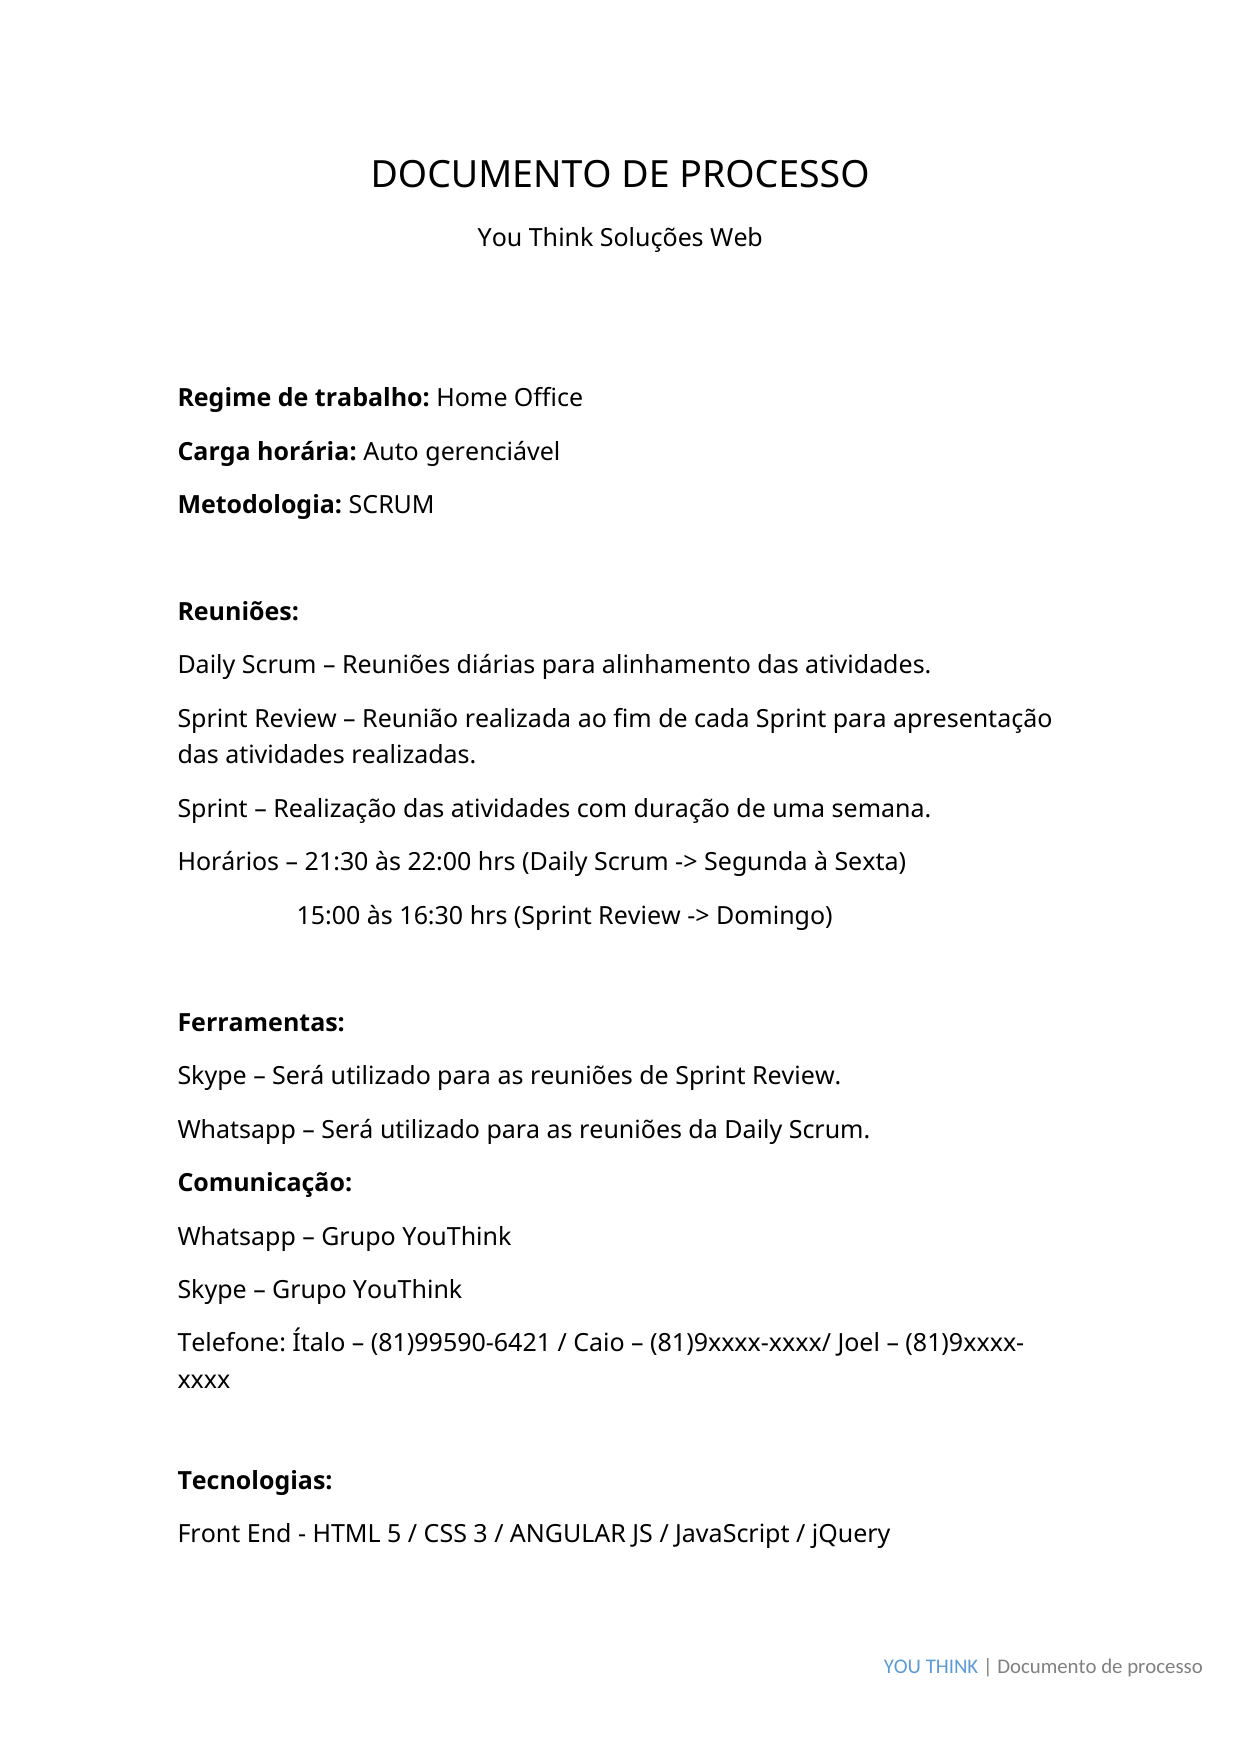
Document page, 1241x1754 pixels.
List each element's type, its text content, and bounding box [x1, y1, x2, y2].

text Regime de trabalho: Home Office [177, 380, 1063, 414]
text Metodologia: SCRUM [177, 487, 1063, 521]
text Carga horária: Auto gerenciável [177, 433, 1063, 467]
text Skype – Será utilizado para as reuniões de Sprint Review. [177, 1058, 1063, 1092]
text Whatsapp – Será utilizado para as reuniões da Daily Scrum. [177, 1111, 1063, 1145]
text DOCUMENTO DE PROCESSO [177, 148, 1063, 199]
text Sprint Review – Reunião realizada ao fim de cada Sprint para apresentação das atividades realizadas. [177, 700, 1063, 771]
text 15:00 às 16:30 hrs (Sprint Review -> Domingo) [177, 897, 1063, 932]
text Tecnologias: [177, 1463, 1063, 1497]
text Whatsapp – Grupo YouThink [177, 1218, 1063, 1252]
text Telefone: Ítalo – (81)99590-6421 / Caio – (81)9xxxx-xxxx/ Joel – (81)9xxxx-xxxx [177, 1325, 1063, 1396]
text Comunicação: [177, 1165, 1063, 1199]
text Skype – Grupo YouThink [177, 1272, 1063, 1306]
text Reuniões: [177, 593, 1063, 628]
text You Think Soluções Web [177, 219, 1063, 253]
text Horários – 21:30 às 22:00 hrs (Daily Scrum -> Segunda à Sexta) [177, 844, 1063, 878]
text Daily Scrum – Reuniões diárias para alinhamento das atividades. [177, 647, 1063, 681]
text Ferramentas: [177, 1004, 1063, 1038]
text Sprint – Realização das atividades com duração de uma semana. [177, 791, 1063, 825]
text Front End - HTML 5 / CSS 3 / ANGULAR JS / JavaScript / jQuery [177, 1516, 1063, 1550]
